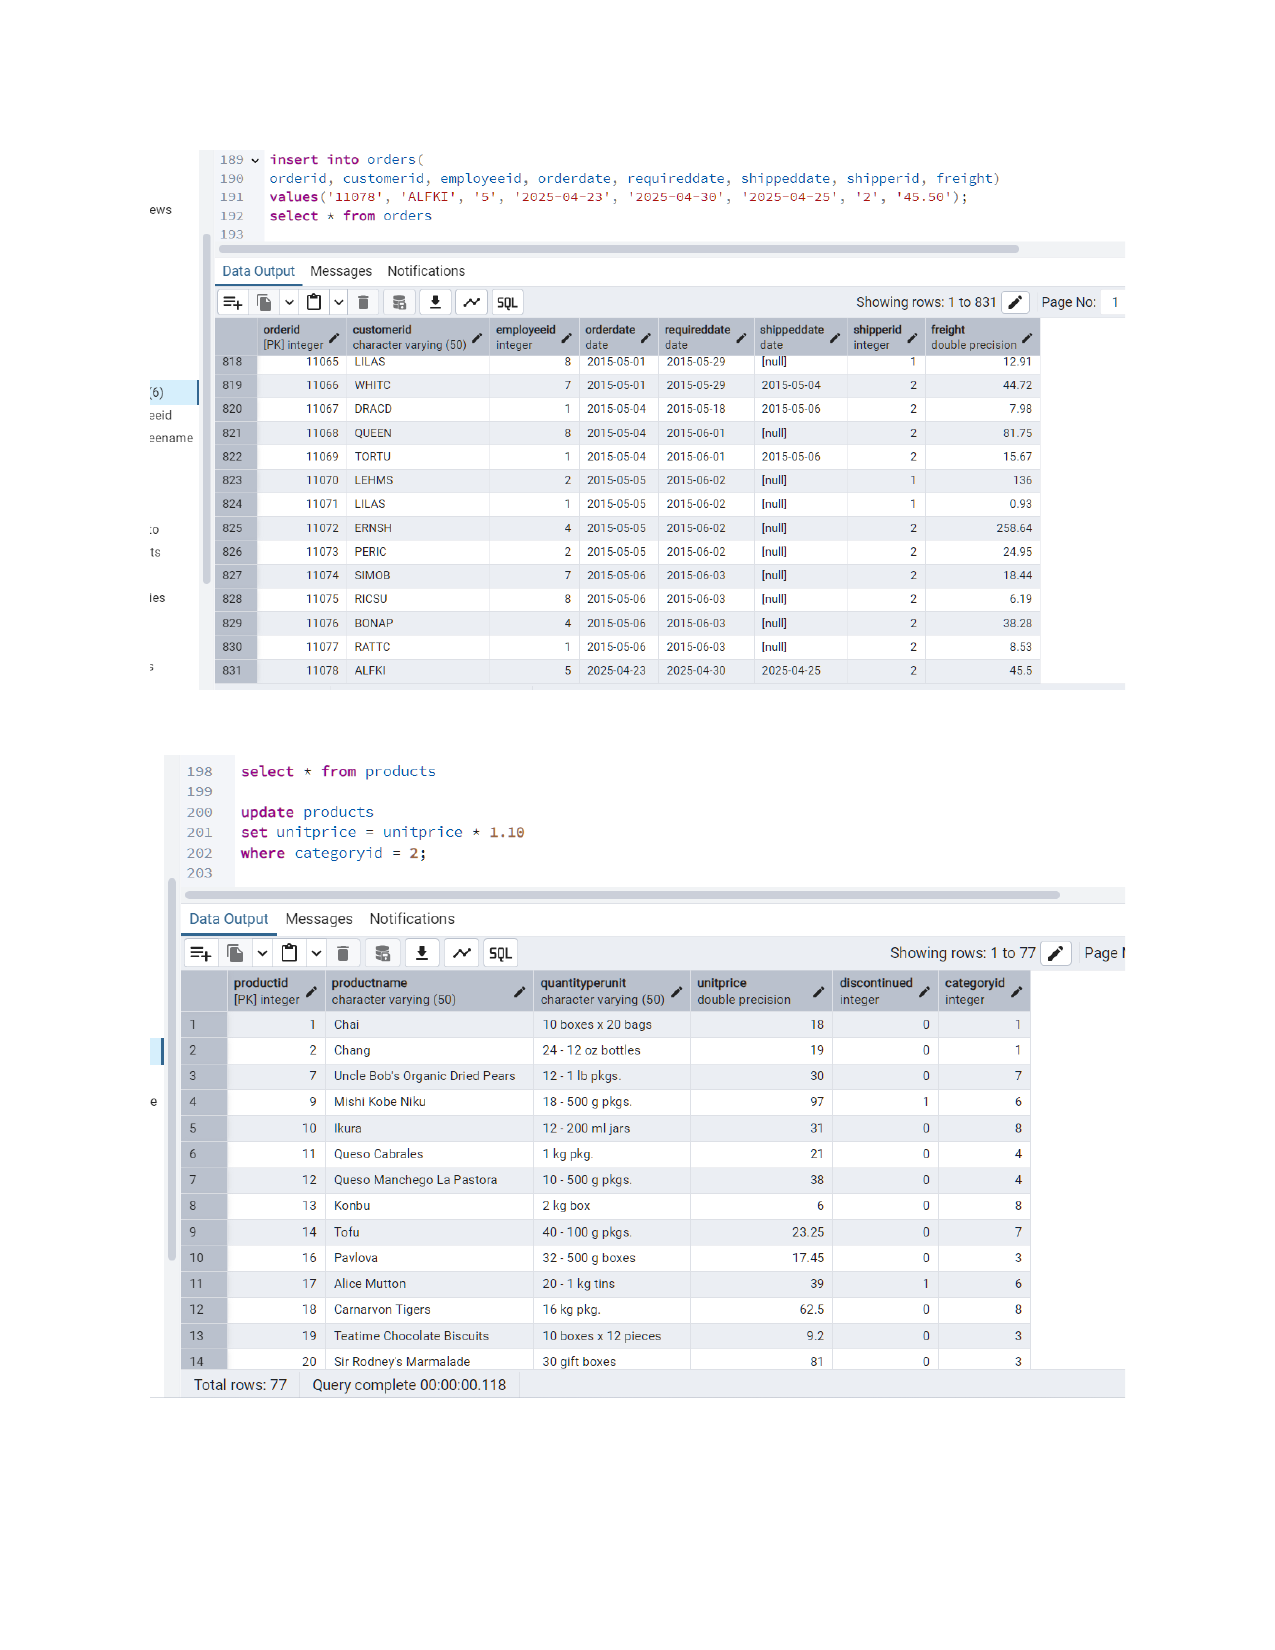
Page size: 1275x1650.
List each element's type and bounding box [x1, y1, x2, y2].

picture [150, 150, 1125, 690]
picture [150, 755, 1125, 1398]
